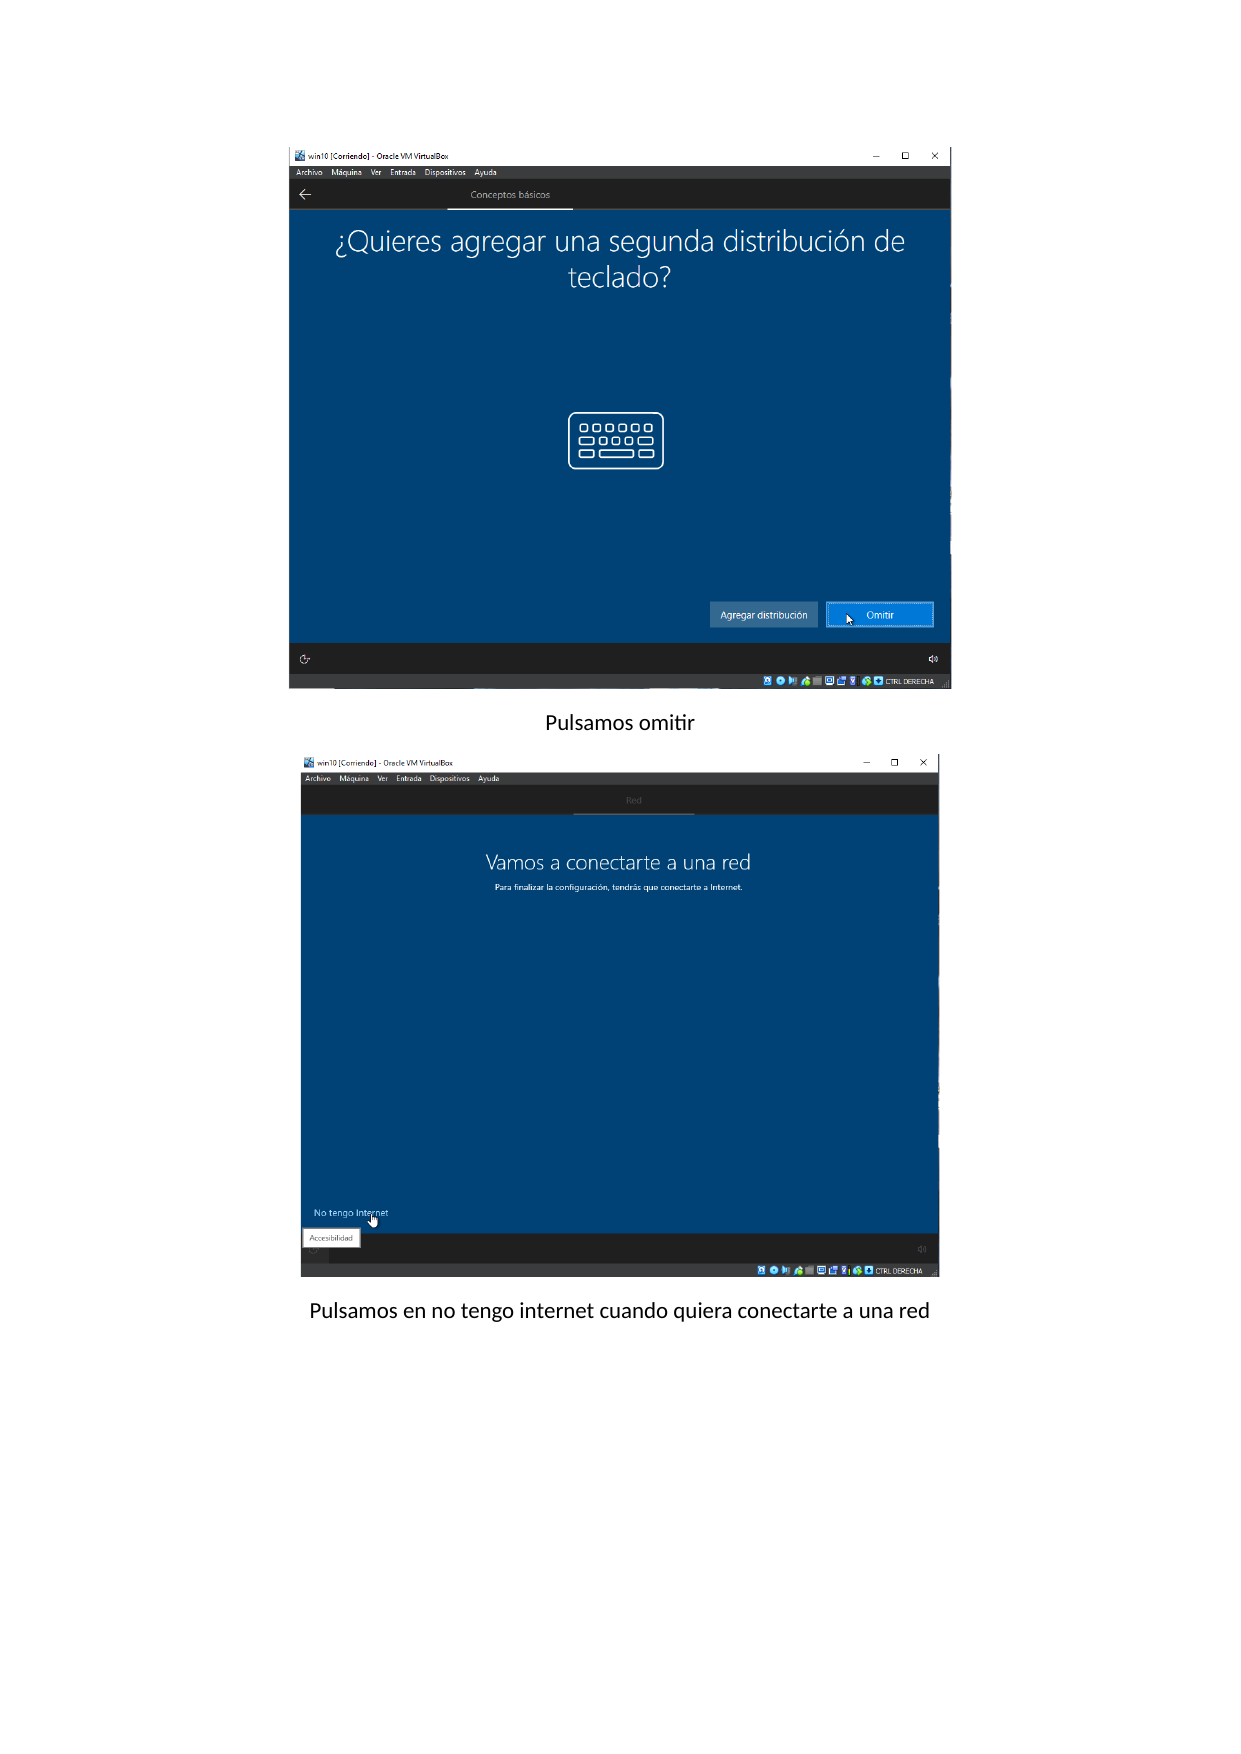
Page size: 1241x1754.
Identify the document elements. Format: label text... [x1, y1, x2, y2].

picture [300, 754, 940, 1277]
picture [288, 147, 952, 689]
text Pulsamos en no tengo internet cuando quiera conectarte a una red [177, 1296, 1063, 1324]
text Pulsamos omitir [177, 708, 1063, 736]
